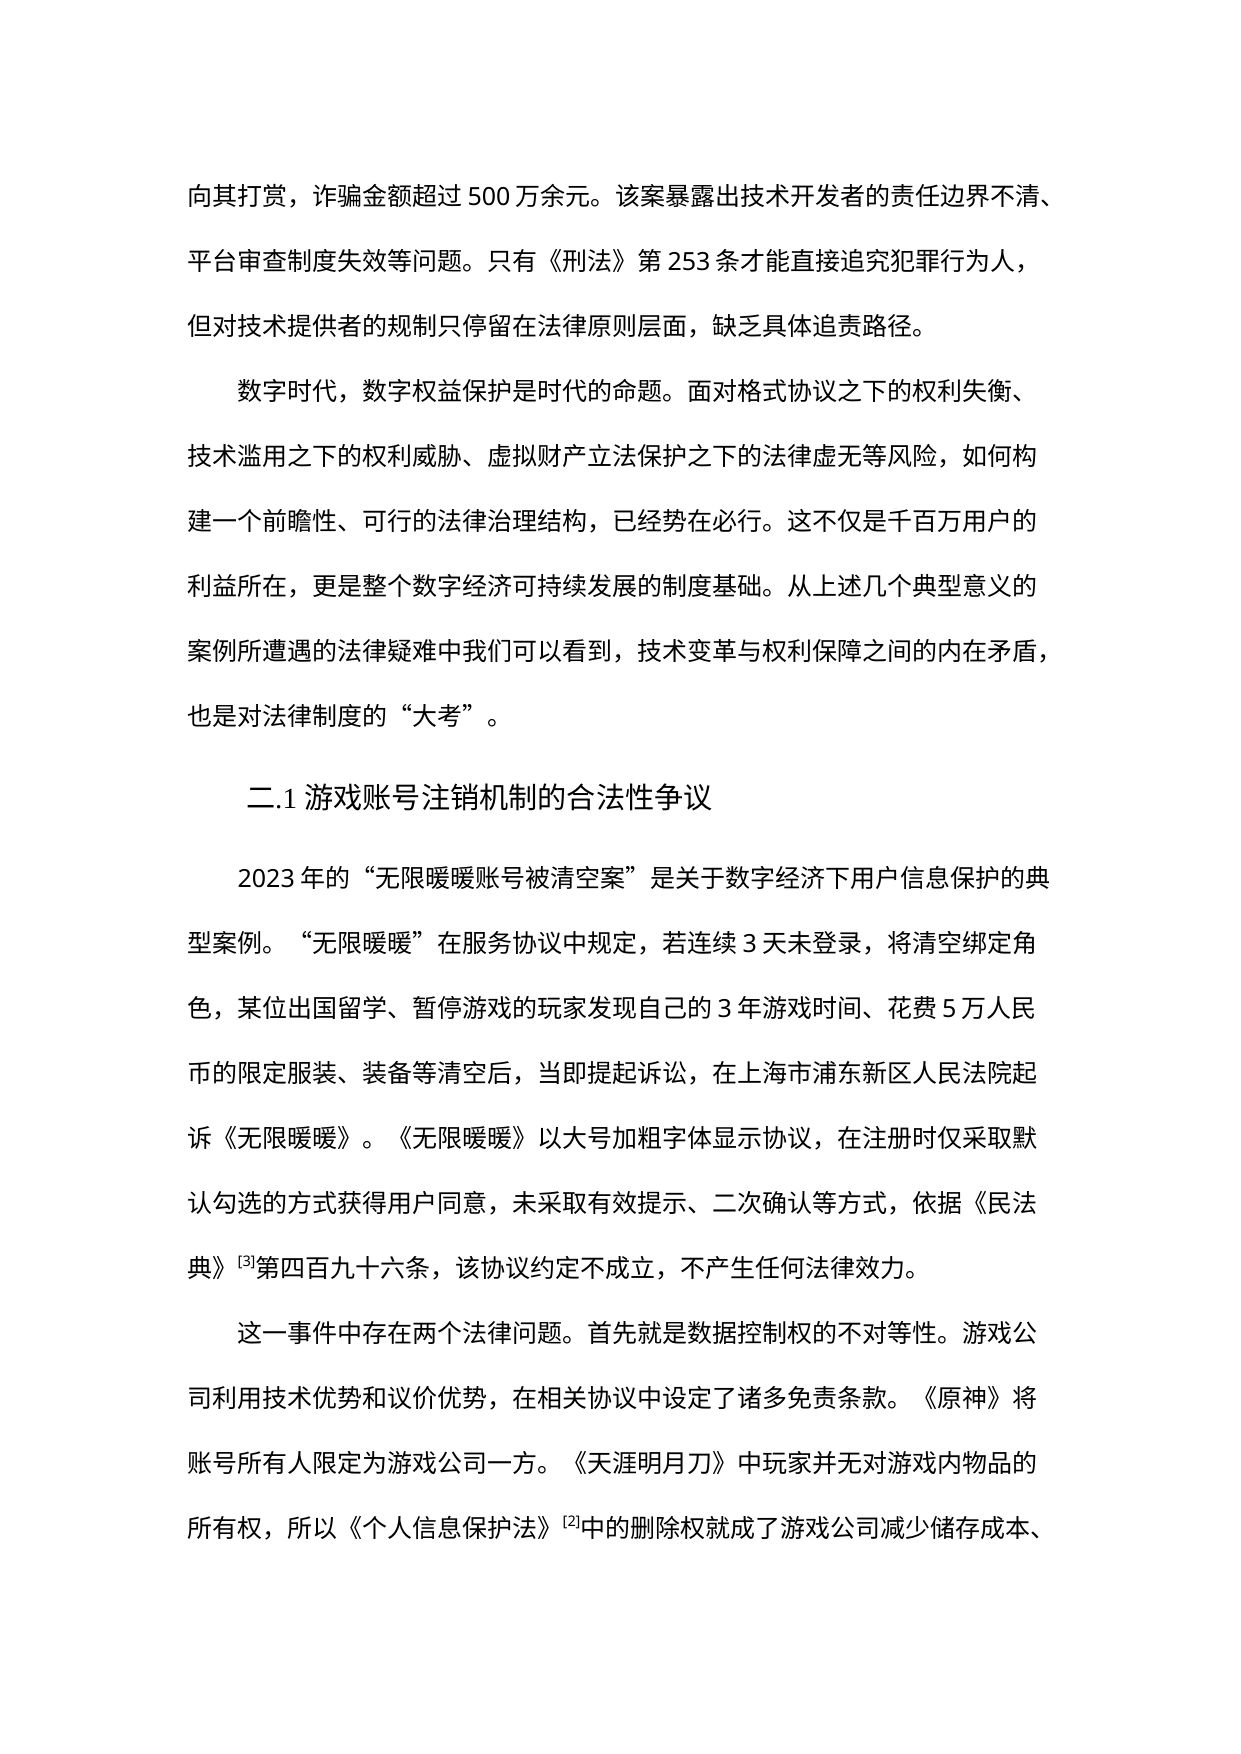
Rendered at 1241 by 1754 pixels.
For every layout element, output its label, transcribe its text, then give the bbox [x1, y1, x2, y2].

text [187, 162, 1053, 357]
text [187, 1299, 1053, 1559]
text 数字时代，数字权益保护是时代的命题。面对格式协议之下的权利失衡、技术滥用之下的权利威胁、虚拟财产立法保护之下的法律虚无等风险，如何构建一个前瞻性、可行的法律治理结构，已经势在必行。这不仅是千百万用户的利益所在，更是整个数字经济可持续发展的制度基础。从上述几个典型意义的案例所遭遇的法律疑难中我们可以看到，技术变革与权利保障之间的内在矛盾，也是对法律制度的“大考”。 [187, 357, 1053, 747]
subtitle 游戏账号注销机制的合法性争议 [187, 763, 1053, 828]
text 2023年的“无限暖暖账号被清空案”是关于数字经济下用户信息保护的典型案例。“无限暖暖”在服务协议中规定，若连续3天未登录，将清空绑定角色，某位出国留学、暂停游戏的玩家发现自己的3年游戏时间、花费5万人民币的限定服装、装备等清空后，当即提起诉讼，在上海市浦东新区人民法院起诉《无限暖暖》。《无限暖暖》以大号加粗字体显示协议，在注册时仅采取默认勾选的方式获得用户同意，未采取有效提示、二次确认等方式，依据《民法典》[3]第四百九十六条，该协议约定不成立，不产生任何法律效力。 [187, 844, 1053, 1299]
